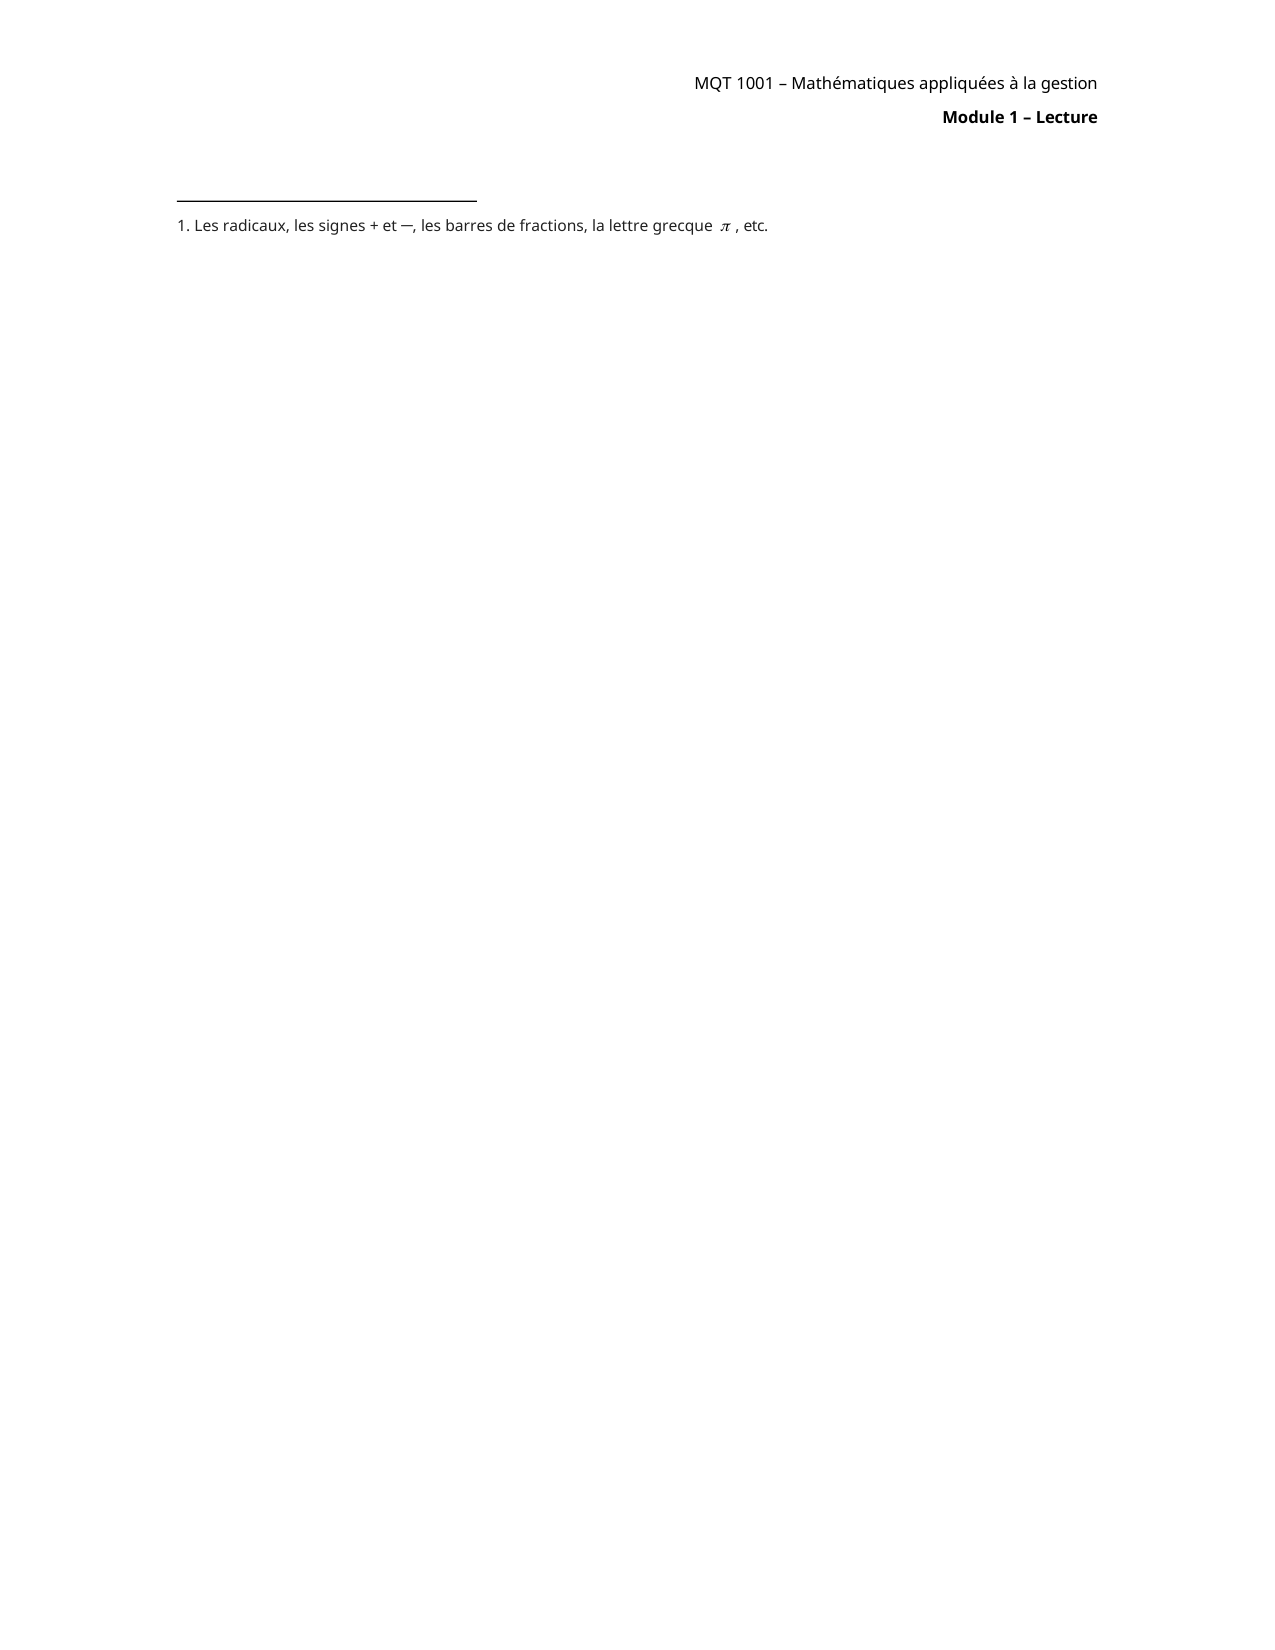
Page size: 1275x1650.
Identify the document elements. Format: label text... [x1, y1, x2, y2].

list Les radicaux, les signes + et –, les barres de fractions, la lettre grecque  , etc. [177, 210, 1167, 237]
